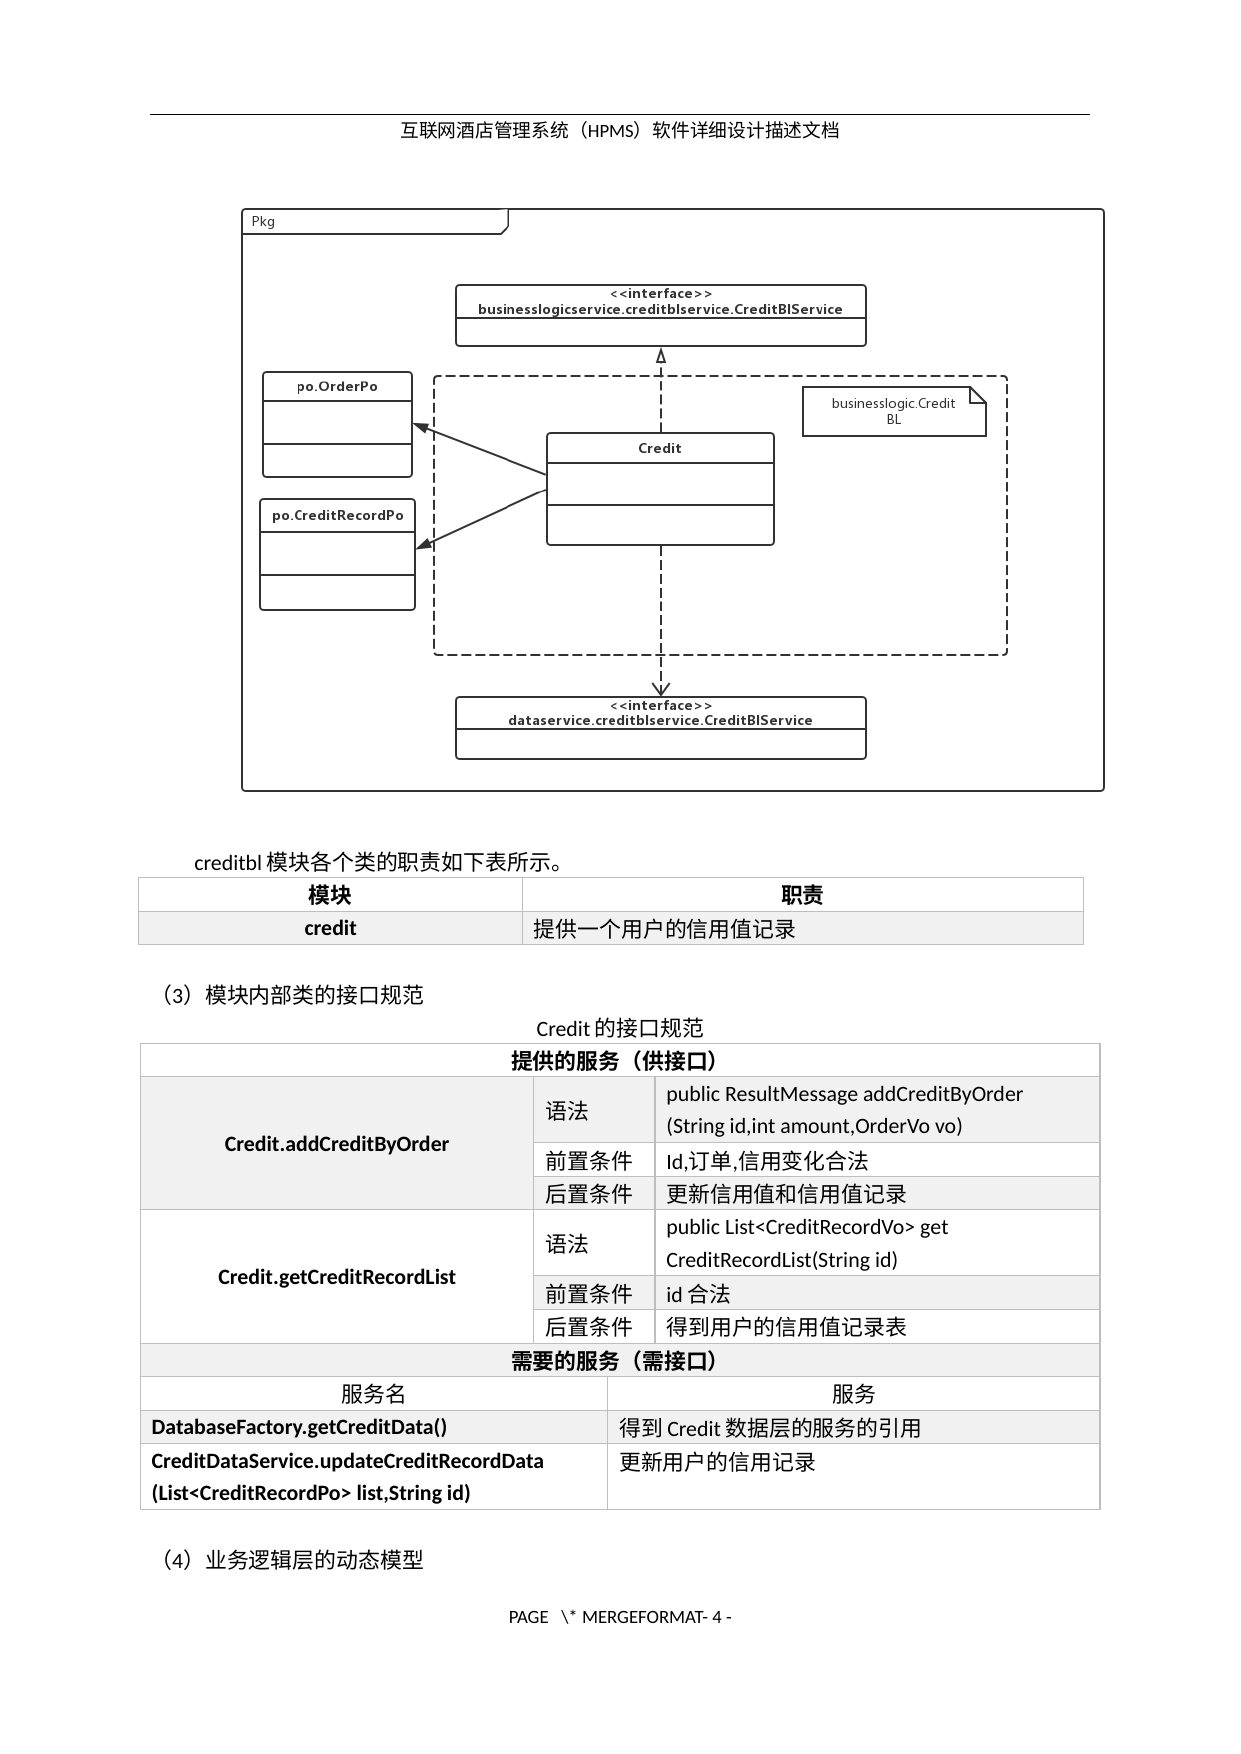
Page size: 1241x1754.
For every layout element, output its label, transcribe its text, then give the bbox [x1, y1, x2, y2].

table_cell Id,订单,信用变化合法 [656, 1143, 1099, 1176]
table_cell public ResultMessage addCreditByOrder (String id,int amount,OrderVo vo) [656, 1077, 1099, 1142]
table_cell 需要的服务（需接口） [141, 1344, 1099, 1376]
table_header 提供的服务（供接口） [141, 1044, 1099, 1076]
table_cell 得到用户的信用值记录表 [656, 1310, 1099, 1342]
text Credit的接口规范 [150, 1010, 1090, 1043]
table_header 职责 [523, 878, 1083, 911]
text （3）模块内部类的接口规范 [150, 978, 1090, 1010]
table_cell 语法 [534, 1210, 654, 1275]
table_cell 服务 [608, 1377, 1099, 1409]
table_cell 后置条件 [534, 1310, 654, 1342]
table_cell 提供一个用户的信用值记录 [523, 912, 1083, 944]
table_cell 后置条件 [534, 1177, 654, 1209]
table_cell public List<CreditRecordVo> get CreditRecordList(String id) [656, 1210, 1099, 1275]
table_cell id合法 [656, 1276, 1099, 1309]
table_cell 更新用户的信用记录 [608, 1444, 1099, 1509]
table_header 模块 [139, 878, 522, 911]
table_cell 得到Credit数据层的服务的引用 [608, 1411, 1099, 1443]
table_cell Credit.getCreditRecordList [141, 1210, 533, 1342]
table_cell 语法 [534, 1077, 654, 1142]
table_cell credit [139, 912, 522, 944]
table_cell Credit.addCreditByOrder [141, 1077, 533, 1209]
text creditbl模块各个类的职责如下表所示。 [150, 844, 1090, 877]
text （4）业务逻辑层的动态模型 [150, 1543, 1090, 1575]
table_cell DatabaseFactory.getCreditData() [141, 1411, 607, 1443]
table_cell 前置条件 [534, 1276, 654, 1309]
table_cell 前置条件 [534, 1143, 654, 1176]
table_cell CreditDataService.updateCreditRecordData (List<CreditRecordPo> list,String id) [141, 1444, 607, 1509]
table_cell 更新信用值和信用值记录 [656, 1177, 1099, 1209]
table_cell 服务名 [141, 1377, 607, 1409]
picture [194, 162, 1135, 822]
